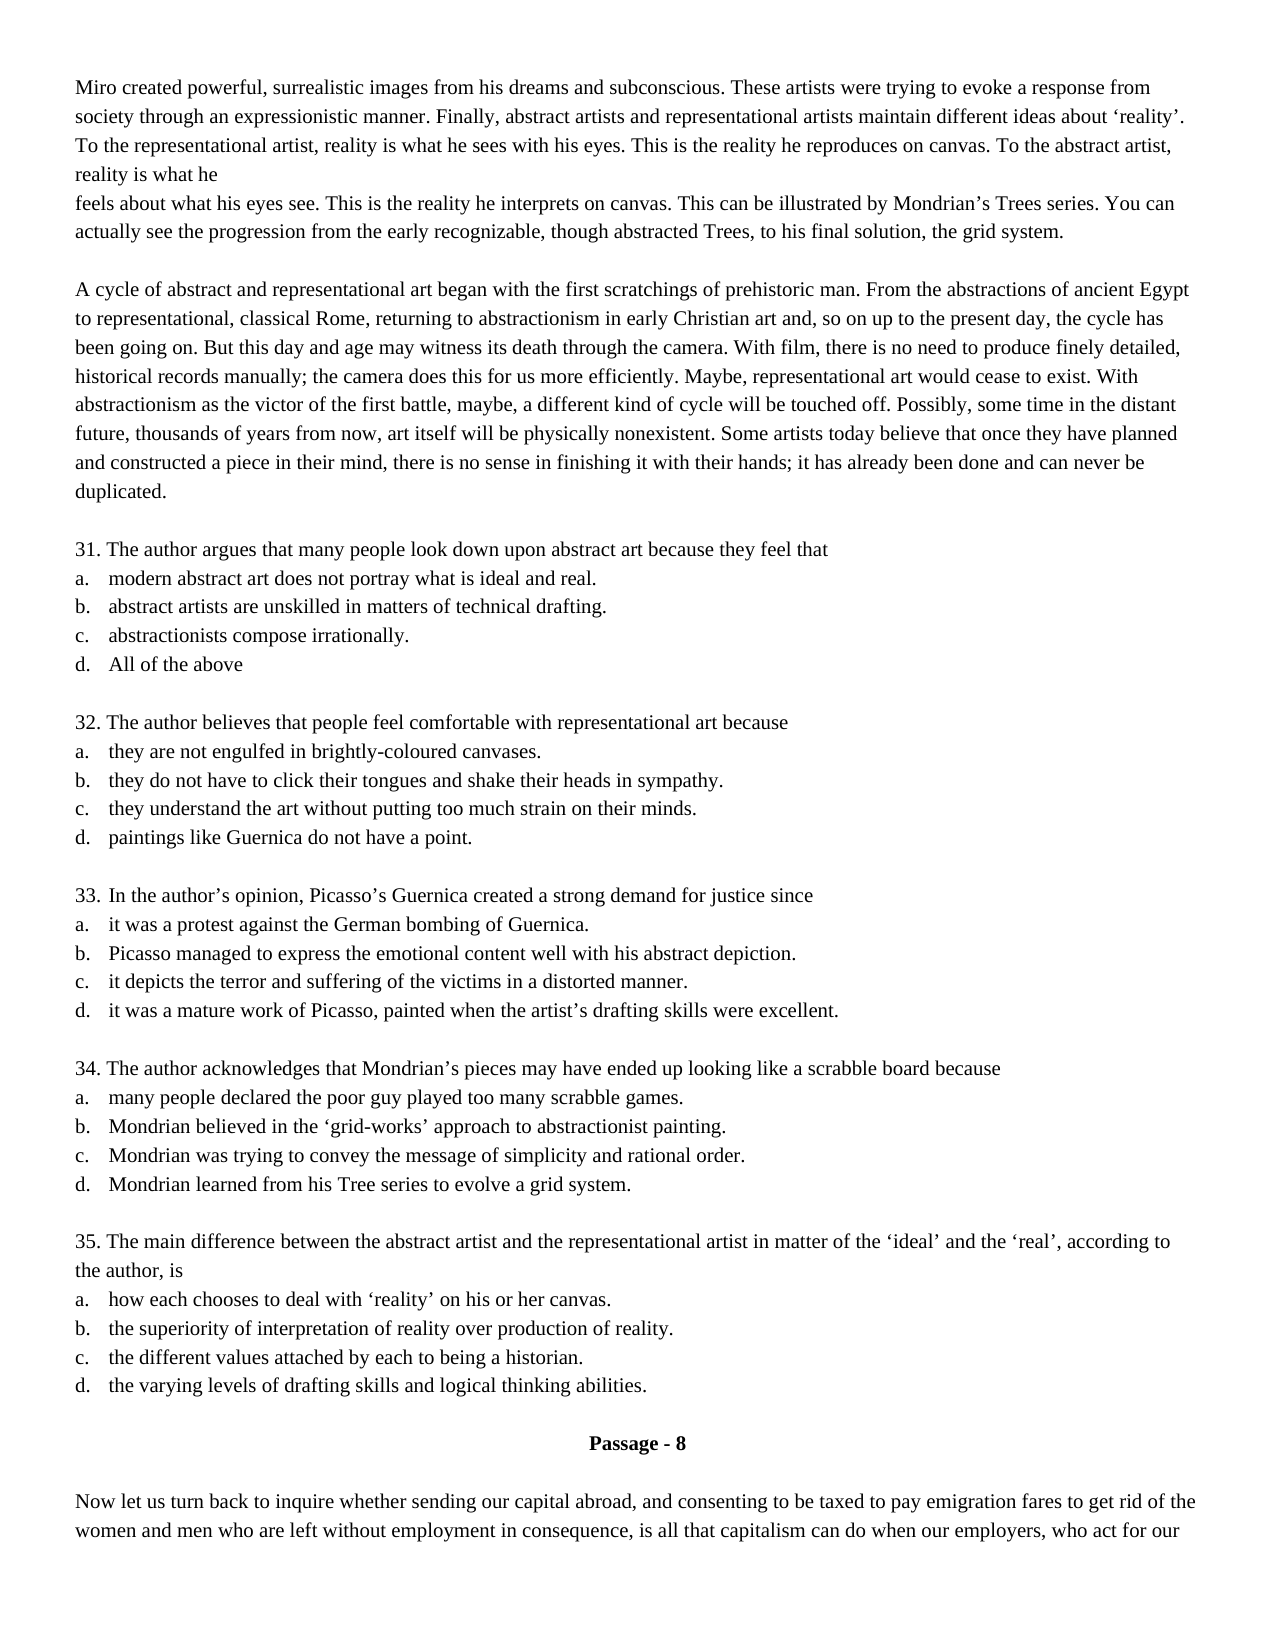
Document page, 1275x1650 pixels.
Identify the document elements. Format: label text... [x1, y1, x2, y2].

text d. Mondrian learned from his Tree series to evolve a grid system. [75, 1171, 1200, 1196]
text d. paintings like Guernica do not have a point. [75, 825, 1200, 849]
text c. Mondrian was trying to convey the message of simplicity and rational order. [75, 1143, 1200, 1167]
text feels about what his eyes see. This is the reality he interprets on canvas. This can be illustrated by Mondrian’s Trees series. You can actually see the progression from the early recognizable, though abstracted Trees, to his final solution, the grid system. [75, 190, 1200, 243]
text 35. The main difference between the abstract artist and the representational artist in matter of the ‘ideal’ and the ‘real’, according to the author, is [75, 1229, 1200, 1282]
text a. they are not engulfed in brightly-coloured canvases. [75, 739, 1200, 763]
text d. the varying levels of drafting skills and logical thinking abilities. [75, 1373, 1200, 1397]
text a. modern abstract art does not portray what is ideal and real. [75, 566, 1200, 589]
text 32. The author believes that people feel comfortable with representational art because [75, 710, 1200, 734]
text c. abstractionists compose irrationally. [75, 623, 1200, 647]
text c. the different values attached by each to being a historian. [75, 1344, 1200, 1369]
text c. it depicts the terror and suffering of the victims in a distorted manner. [75, 969, 1200, 993]
text 31. The author argues that many people look down upon abstract art because they feel that [75, 537, 1200, 561]
text b. Picasso managed to express the emotional content well with his abstract depiction. [75, 941, 1200, 965]
text a. how each chooses to deal with ‘reality’ on his or her canvas. [75, 1287, 1200, 1311]
text d. All of the above [75, 652, 1200, 676]
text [75, 1489, 1200, 1542]
text b. Mondrian believed in the ‘grid-works’ approach to abstractionist painting. [75, 1114, 1200, 1138]
text c. they understand the art without putting too much strain on their minds. [75, 796, 1200, 820]
text 34. The author acknowledges that Mondrian’s pieces may have ended up looking like a scrabble board because [75, 1056, 1200, 1080]
text a. it was a protest against the German bombing of Guernica. [75, 912, 1200, 936]
text a. many people declared the poor guy played too many scrabble games. [75, 1085, 1200, 1109]
text 33. In the author’s opinion, Picasso’s Guernica created a strong demand for justice since [75, 883, 1200, 907]
text Passage - 8 [75, 1431, 1200, 1455]
text b. the superiority of interpretation of reality over production of reality. [75, 1316, 1200, 1340]
text b. abstract artists are unskilled in matters of technical drafting. [75, 594, 1200, 618]
text Miro created powerful, surrealistic images from his dreams and subconscious. These artists were trying to evoke a response from society through an expressionistic manner. Finally, abstract artists and representational artists maintain different ideas about ‘reality’. To the representational artist, reality is what he sees with his eyes. This is the reality he reproduces on canvas. To the abstract artist, reality is what he [75, 75, 1200, 186]
text b. they do not have to click their tongues and shake their heads in sympathy. [75, 767, 1200, 792]
text d. it was a mature work of Picasso, painted when the artist’s drafting skills were excellent. [75, 998, 1200, 1022]
text A cycle of abstract and representational art began with the first scratchings of prehistoric man. From the abstractions of ancient Egypt to representational, classical Rome, returning to abstractionism in early Christian art and, so on up to the present day, the cycle has been going on. But this day and age may witness its death through the camera. With film, there is no need to produce finely detailed, historical records manually; the camera does this for us more efficiently. Maybe, representational art would cease to exist. With abstractionism as the victor of the first battle, maybe, a different kind of cycle will be touched off. Possibly, some time in the distant future, thousands of years from now, art itself will be physically nonexistent. Some artists today believe that once they have planned and constructed a piece in their mind, there is no sense in finishing it with their hands; it has already been done and can never be duplicated. [75, 277, 1200, 503]
